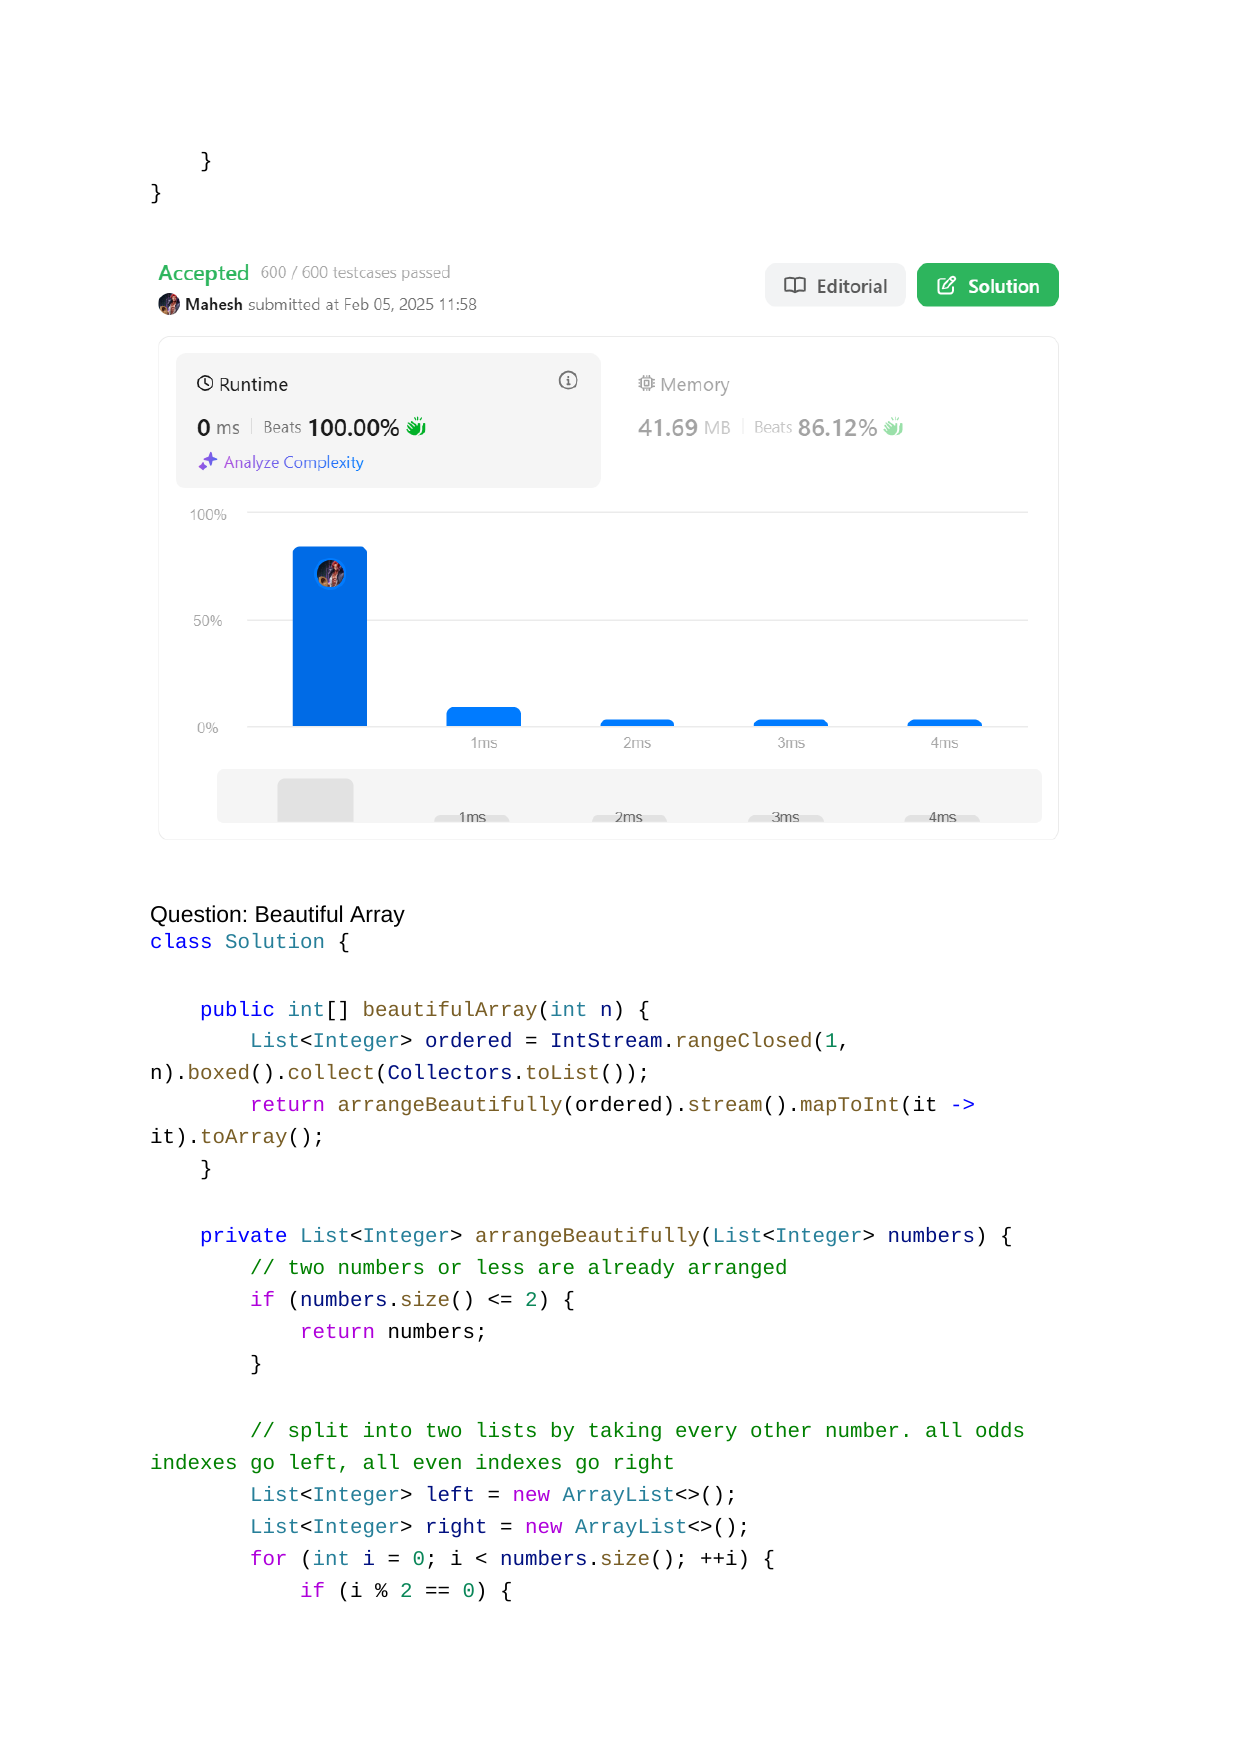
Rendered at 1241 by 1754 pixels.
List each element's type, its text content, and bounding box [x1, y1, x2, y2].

text return arrangeBeautifully(ordered).stream().mapToInt(it -> it).toArray(); [150, 1094, 1090, 1150]
text if (numbers.size() <= 2) { [150, 1289, 1090, 1313]
text Question: Beautiful Array [150, 867, 1090, 927]
text List<Integer> right = new ArrayList<>(); [150, 1516, 1090, 1539]
text public int[] beautifulArray(int n) { [150, 998, 1090, 1022]
text // two numbers or less are already arranged [150, 1257, 1090, 1281]
text } [150, 1353, 1090, 1376]
text private List<Integer> arrangeBeautifully(List<Integer> numbers) { [150, 1225, 1090, 1249]
text // split into two lists by taking every other number. all odds indexes go left, all even indexes go right [150, 1420, 1090, 1476]
text class Solution { [150, 931, 1090, 955]
text return numbers; [150, 1321, 1090, 1344]
picture [150, 243, 1091, 867]
text } [150, 150, 1090, 174]
text List<Integer> left = new ArrayList<>(); [150, 1484, 1090, 1508]
text if (i % 2 == 0) { [150, 1579, 1090, 1603]
text List<Integer> ordered = IntStream.rangeClosed(1, n).boxed().collect(Collectors.toList()); [150, 1030, 1090, 1086]
text for (int i = 0; i < numbers.size(); ++i) { [150, 1548, 1090, 1571]
text } [150, 1158, 1090, 1182]
text } [150, 182, 1090, 206]
